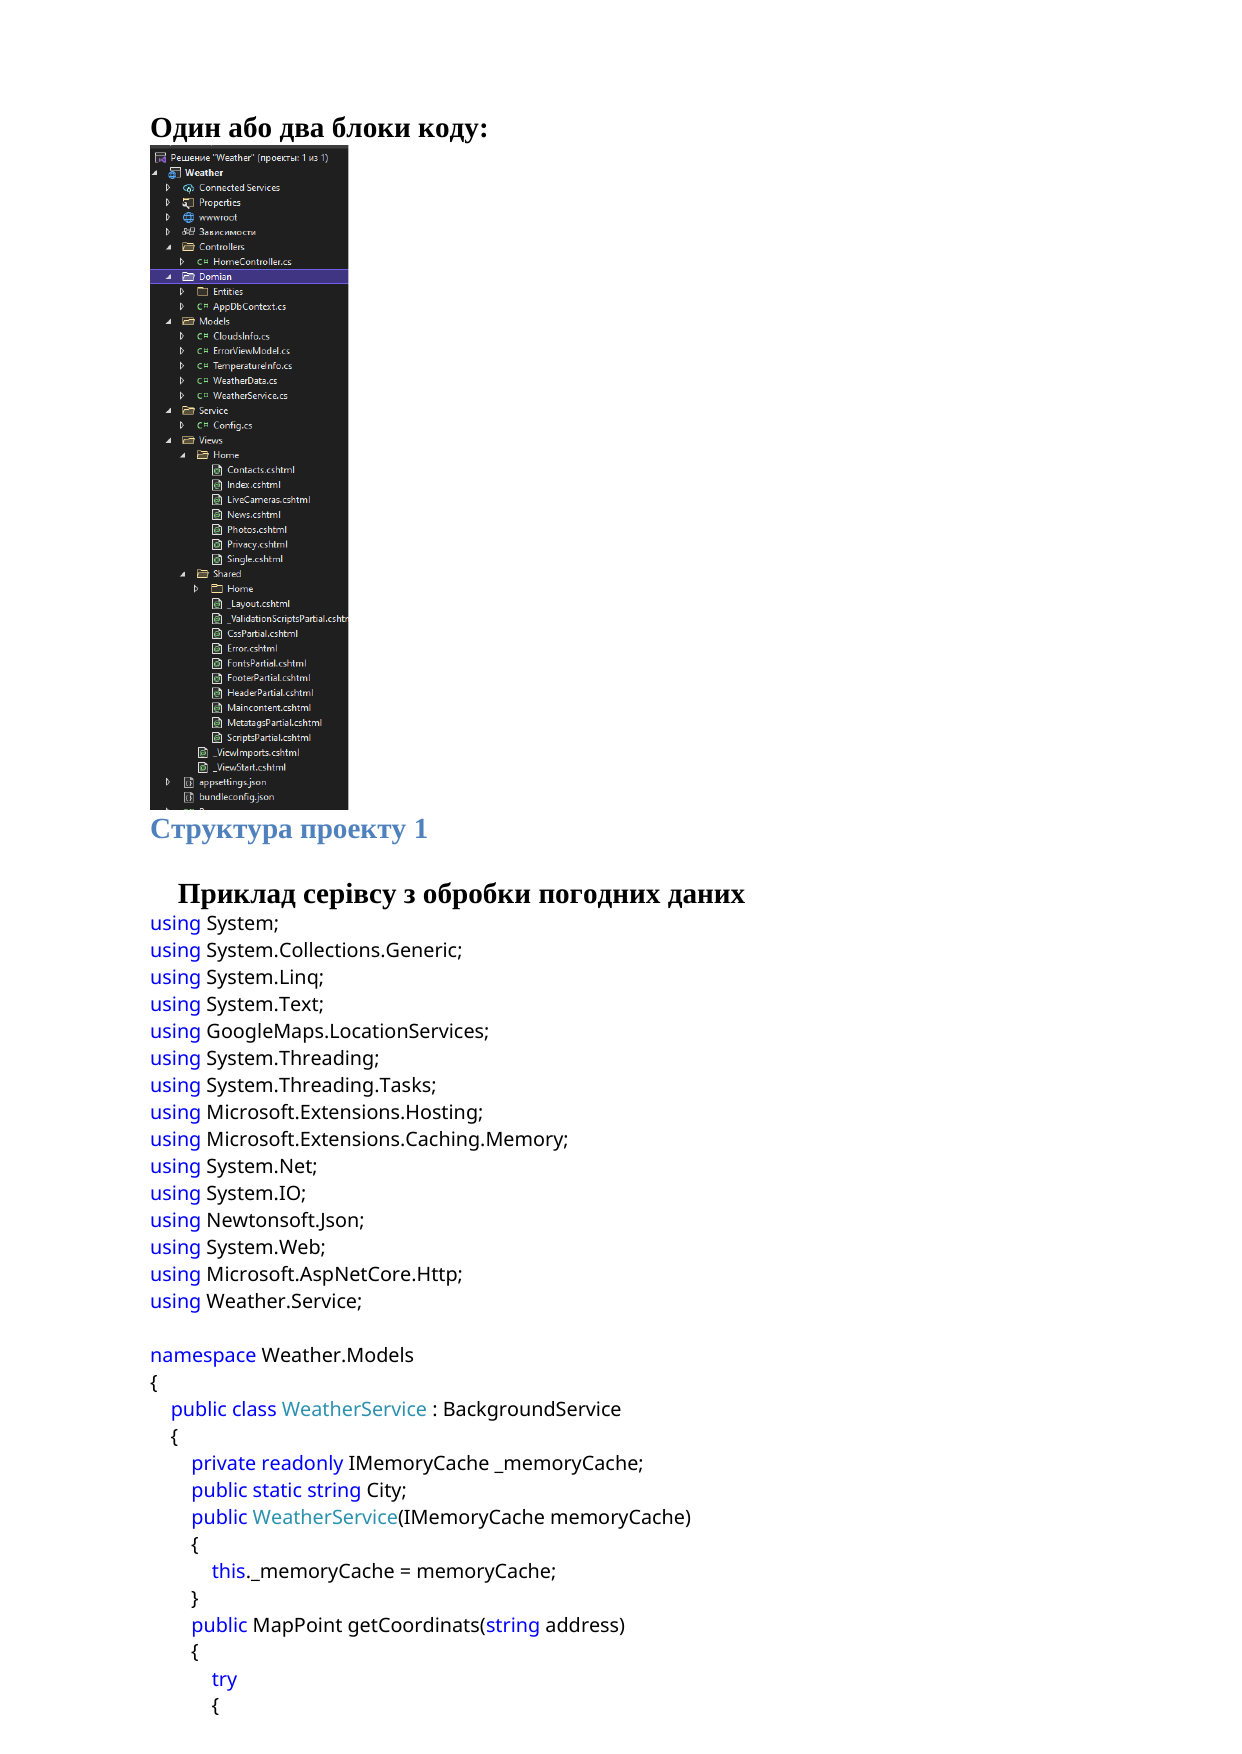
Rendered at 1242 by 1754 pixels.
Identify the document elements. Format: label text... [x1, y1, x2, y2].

text using System; [150, 909, 1212, 936]
text { [150, 1422, 1212, 1449]
text { [150, 1368, 1212, 1395]
text using Microsoft.Extensions.Caching.Memory; [150, 1125, 1212, 1152]
text public static string City; [150, 1476, 1212, 1503]
text { [150, 1692, 1212, 1719]
text using Microsoft.Extensions.Hosting; [150, 1098, 1212, 1125]
text { [150, 1530, 1212, 1557]
text public class WeatherService : BackgroundService [150, 1395, 1212, 1422]
text using System.Web; [150, 1233, 1212, 1260]
picture [150, 145, 349, 810]
text using System.IO; [150, 1179, 1212, 1206]
text } [150, 1584, 1212, 1611]
text using System.Threading; [150, 1044, 1212, 1071]
text using System.Threading.Tasks; [150, 1071, 1212, 1098]
text { [150, 1638, 1212, 1665]
text public WeatherService(IMemoryCache memoryCache) [150, 1503, 1212, 1530]
text private readonly IMemoryCache _memoryCache; [150, 1449, 1212, 1476]
text this._memoryCache = memoryCache; [150, 1557, 1212, 1584]
text using GoogleMaps.LocationServices; [150, 1017, 1212, 1044]
text Один або два блоки коду: [150, 110, 1155, 144]
text try [150, 1665, 1212, 1692]
text using Microsoft.AspNetCore.Http; [150, 1260, 1212, 1287]
text using Newtonsoft.Json; [150, 1206, 1212, 1233]
text using System.Net; [150, 1152, 1212, 1179]
text using System.Linq; [150, 963, 1212, 990]
text public MapPoint getCoordinats(string address) [150, 1611, 1212, 1638]
text namespace Weather.Models [150, 1341, 1212, 1368]
text using System.Text; [150, 990, 1212, 1017]
text using Weather.Service; [150, 1287, 1212, 1314]
text Структура проекту 1 [150, 811, 1212, 844]
subtitle Приклад серівсу з обробки погодних даних [178, 876, 1212, 909]
text using System.Collections.Generic; [150, 936, 1212, 963]
